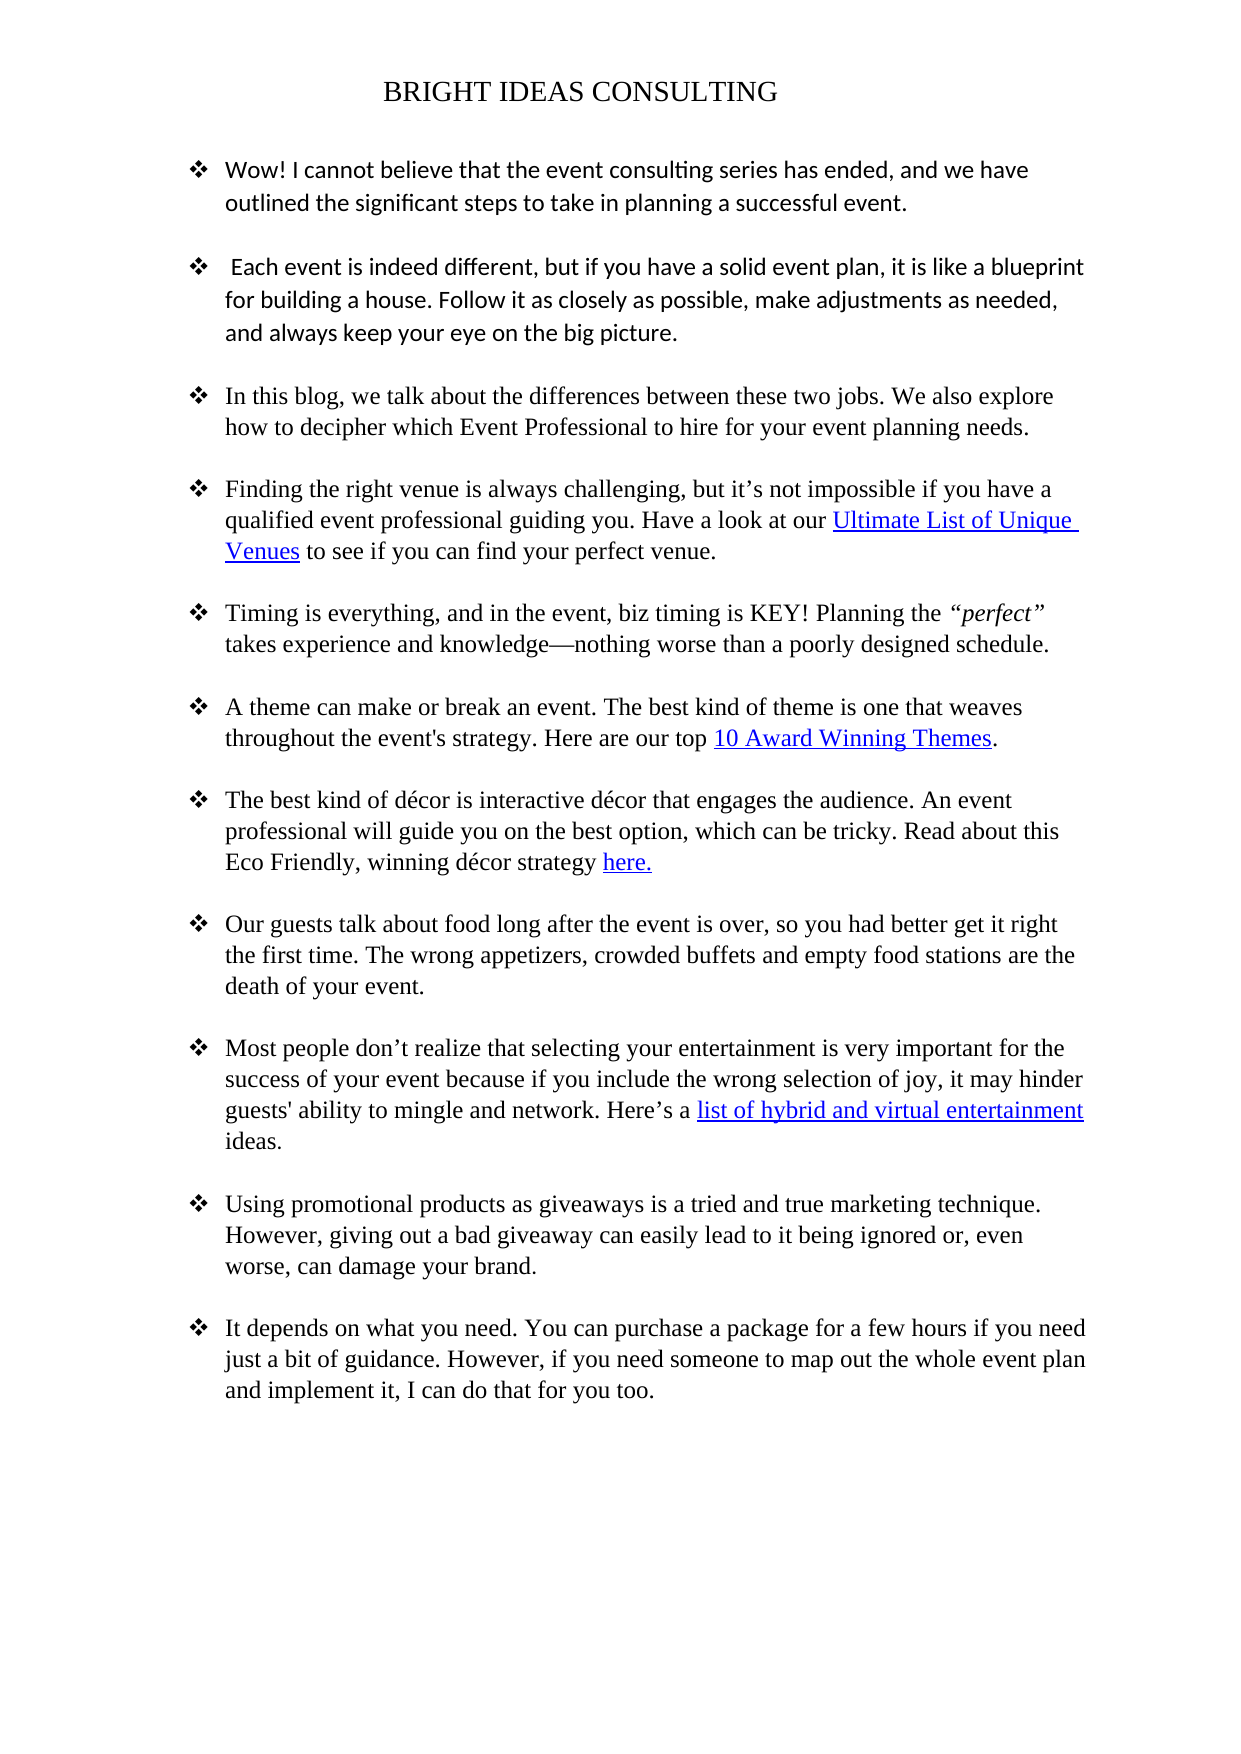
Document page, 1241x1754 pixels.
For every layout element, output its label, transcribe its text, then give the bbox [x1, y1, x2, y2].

list Wow! I cannot believe that the event consulting series has ended, and we have outlined the significant steps to take in planning a successful event. [187, 154, 1090, 218]
list Most people don’t realize that selecting your entertainment is very important for the success of your event because if you include the wrong selection of joy, it may hinder guests' ability to mingle and network. Here’s a list of hybrid and virtual entertainment ideas. [187, 1033, 1090, 1155]
list The best kind of décor is interactive décor that engages the audience. An event professional will guide you on the best option, which can be tricky. Read about this Eco Friendly, winning décor strategy here. [187, 785, 1090, 876]
list Timing is everything, and in the event, biz timing is KEY! Planning the “perfect” takes experience and knowledge—nothing worse than a poorly designed schedule. [187, 598, 1090, 658]
list Finding the right venue is always challenging, but it’s not impossible if you have a qualified event professional guiding you. Have a look at our Ultimate List of Unique Venues to see if you can find your perfect venue. [187, 474, 1090, 565]
list In this blog, we talk about the differences between these two jobs. We also explore how to decipher which Event Professional to hire for your event planning needs. [187, 381, 1090, 441]
list It depends on what you need. You can purchase a package for a few hours if you need just a bit of guidance. However, if you need someone to map out the whole event plan and implement it, I can do that for you too. [187, 1313, 1090, 1404]
list Using promotional products as giveaways is a tried and true marketing technique. However, giving out a bad giveaway can easily lead to it being ignored or, even worse, can damage your brand. [187, 1189, 1090, 1280]
list Each event is indeed different, but if you have a solid event plan, it is like a blueprint for building a house. Follow it as closely as possible, make adjustments as needed, and always keep your eye on the big picture. [187, 251, 1090, 348]
list A theme can make or break an event. The best kind of theme is one that weaves throughout the event's strategy. Here are our top 10 Award Winning Themes. [187, 692, 1090, 751]
list Our guests talk about food long after the event is over, so you had better get it right the first time. The wrong appetizers, crowded buffets and empty food stations are the death of your event. [187, 909, 1090, 1000]
